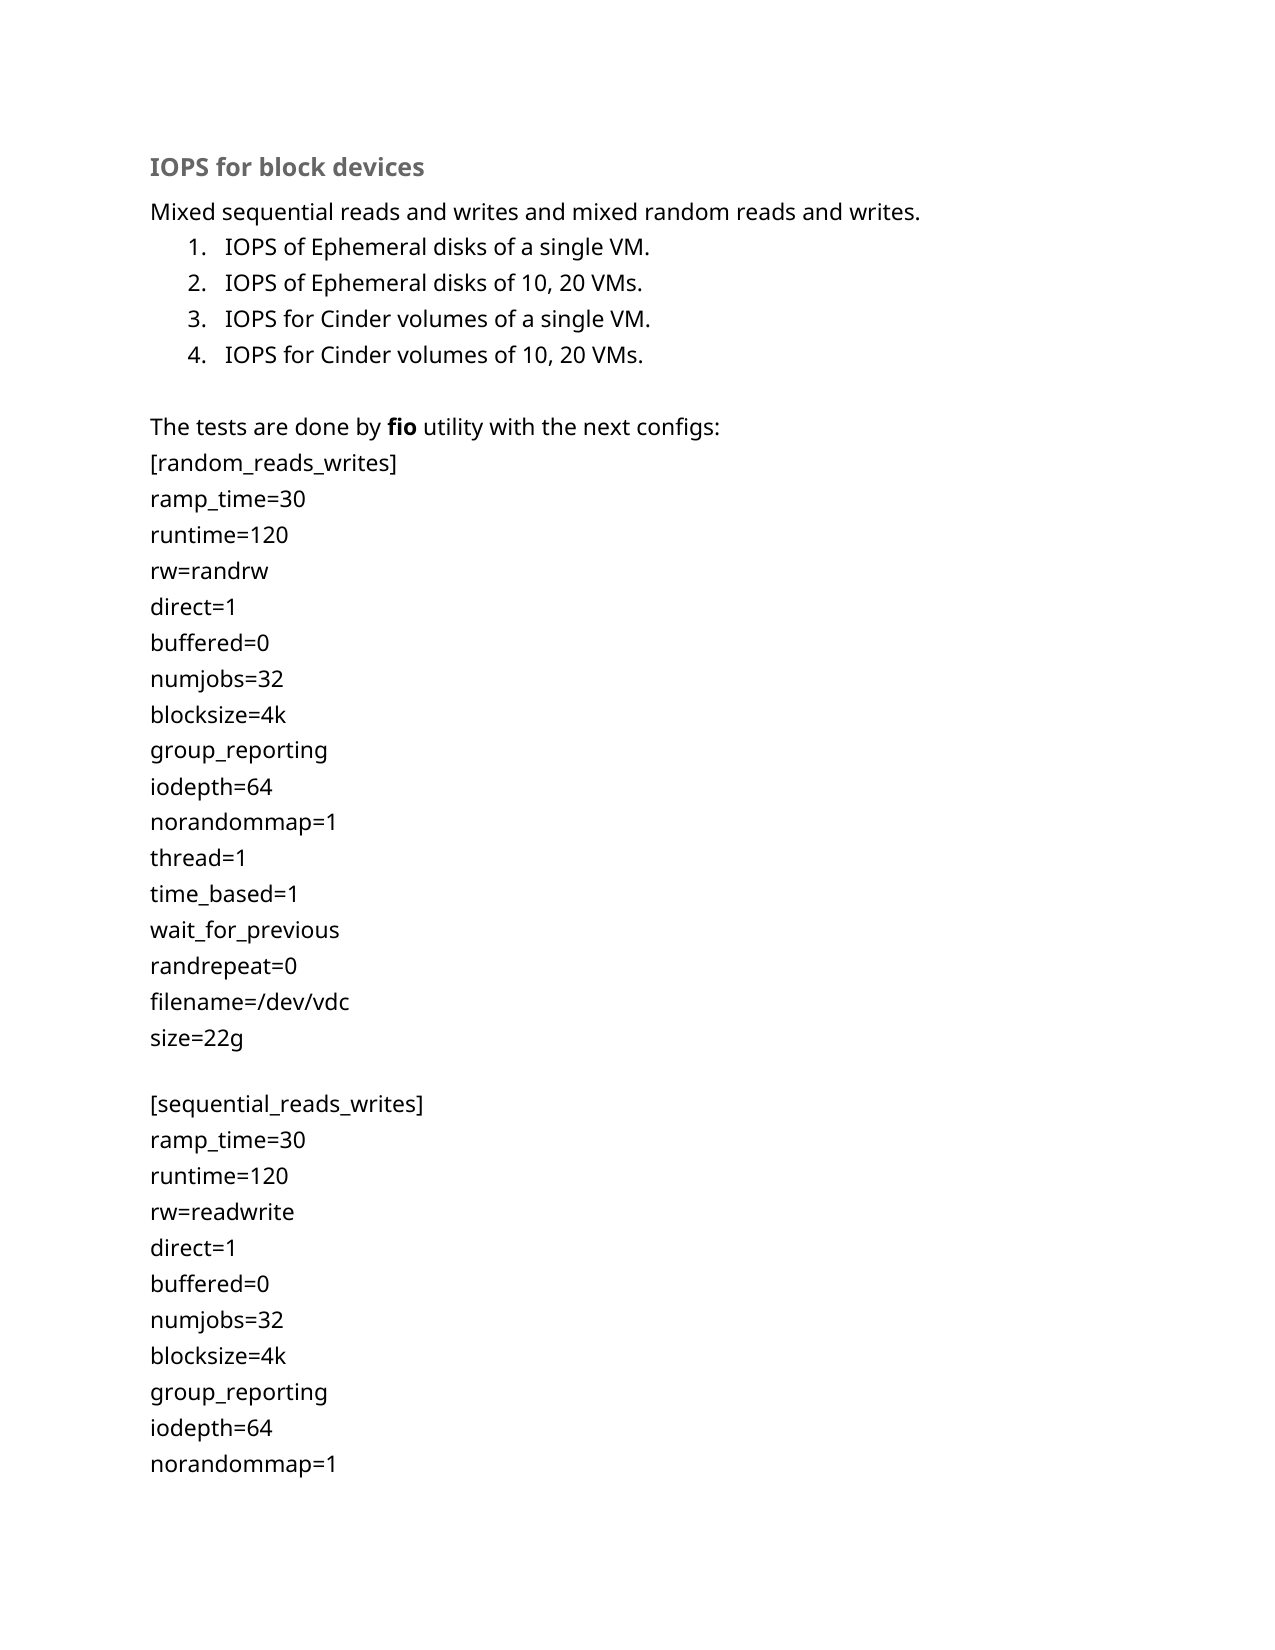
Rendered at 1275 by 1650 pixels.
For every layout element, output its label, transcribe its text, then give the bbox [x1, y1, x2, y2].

text group_reporting [150, 734, 1125, 766]
text direct=1 [150, 591, 1125, 622]
text time_based=1 [150, 878, 1125, 909]
text rw=readwrite [150, 1196, 1125, 1227]
text norandommap=1 [150, 1447, 1125, 1479]
text filename=/dev/vdc [150, 986, 1125, 1017]
text iodepth=64 [150, 1412, 1125, 1443]
list IOPS for Cinder volumes of a single VM. [187, 303, 1125, 334]
list IOPS for Cinder volumes of 10, 20 VMs. [187, 339, 1125, 370]
text buffered=0 [150, 1268, 1125, 1299]
text randrepeat=0 [150, 950, 1125, 981]
text blocksize=4k [150, 1340, 1125, 1371]
text [sequential_reads_writes] [150, 1088, 1125, 1119]
text numjobs=32 [150, 663, 1125, 694]
text ramp_time=30 [150, 483, 1125, 514]
text The tests are done by fio utility with the next configs: [150, 411, 1125, 442]
text [random_reads_writes] [150, 447, 1125, 478]
text runtime=120 [150, 1160, 1125, 1191]
text norandommap=1 [150, 806, 1125, 838]
text blocksize=4k [150, 698, 1125, 730]
text size=22g [150, 1022, 1125, 1053]
text wait_for_previous [150, 914, 1125, 945]
text ramp_time=30 [150, 1124, 1125, 1155]
text rw=randrw [150, 555, 1125, 586]
text iodepth=64 [150, 770, 1125, 802]
text numjobs=32 [150, 1304, 1125, 1335]
text direct=1 [150, 1232, 1125, 1263]
list IOPS of Ephemeral disks of a single VM. [187, 231, 1125, 263]
text runtime=120 [150, 519, 1125, 550]
subtitle IOPS for block devices [150, 150, 1125, 184]
text buffered=0 [150, 627, 1125, 658]
text group_reporting [150, 1376, 1125, 1407]
text thread=1 [150, 842, 1125, 873]
text Mixed sequential reads and writes and mixed random reads and writes. [150, 195, 1125, 227]
list IOPS of Ephemeral disks of 10, 20 VMs. [187, 267, 1125, 298]
